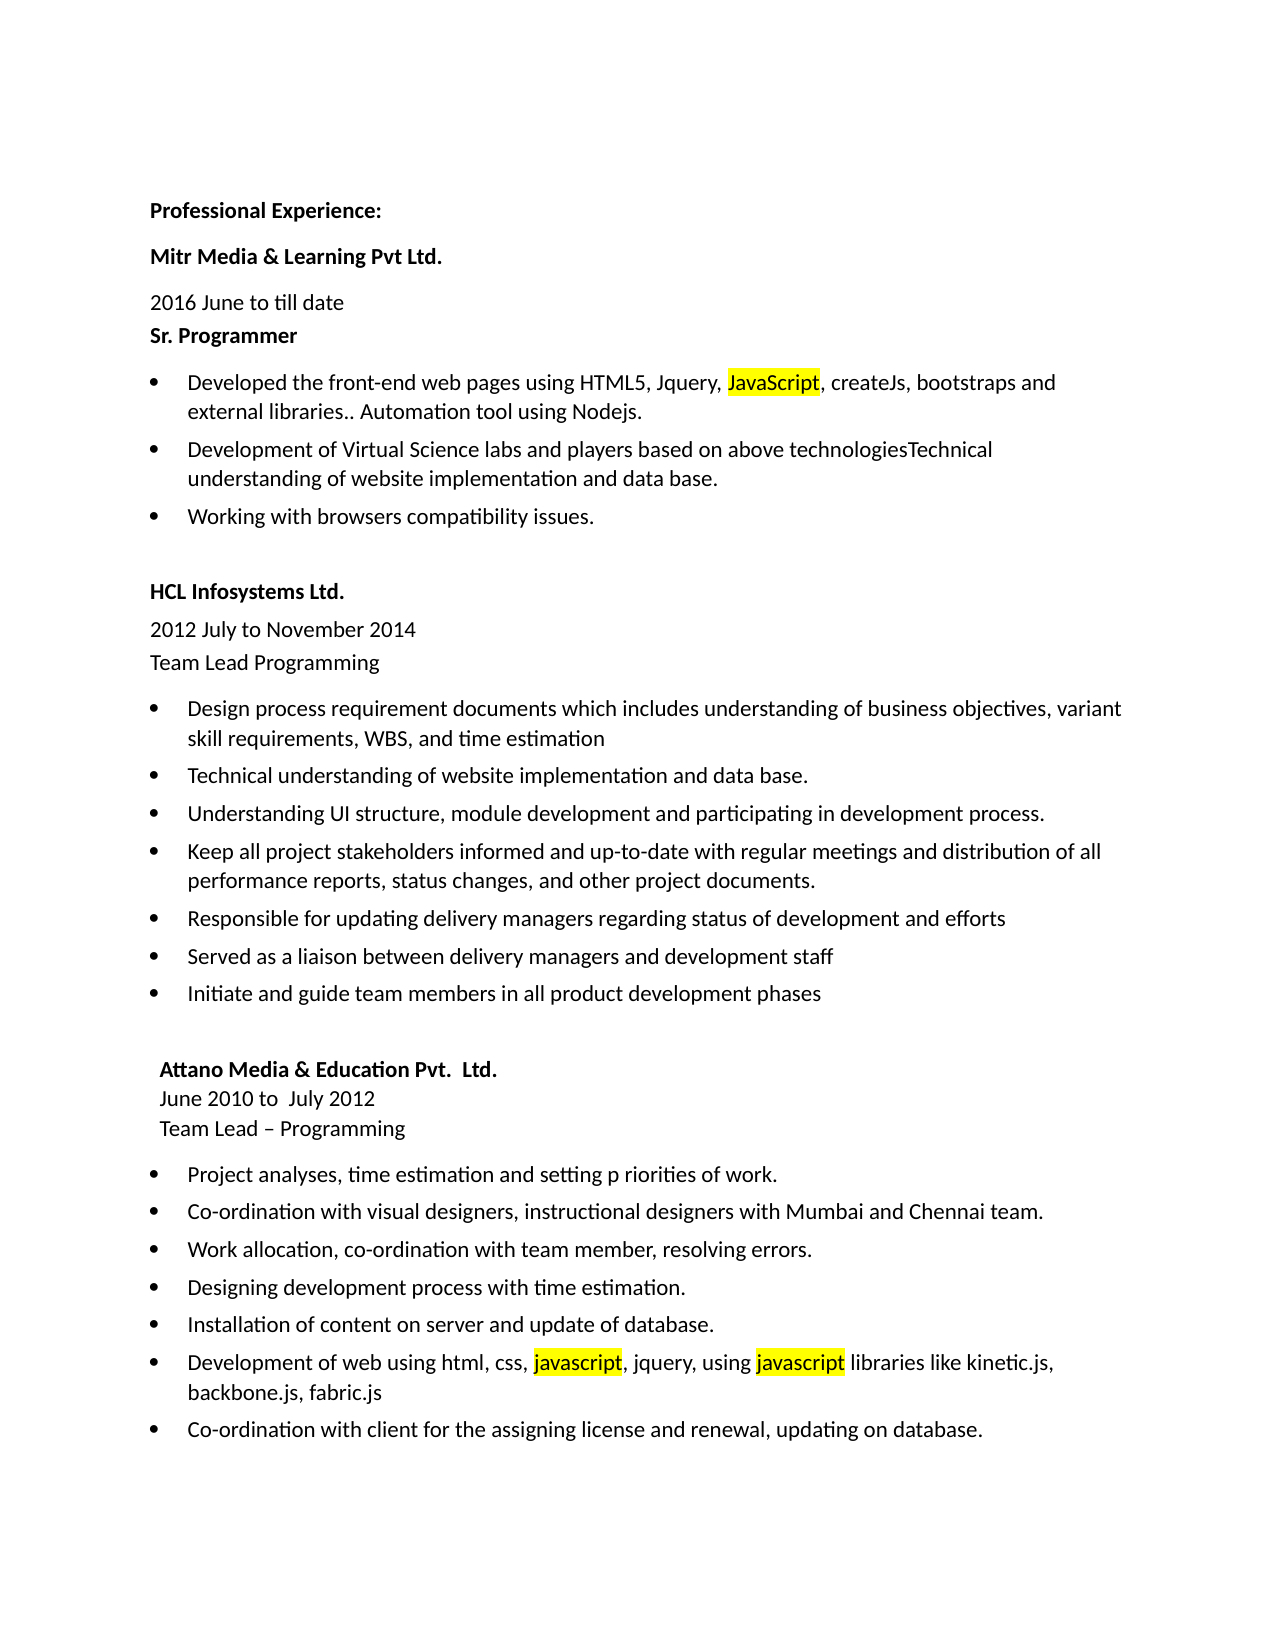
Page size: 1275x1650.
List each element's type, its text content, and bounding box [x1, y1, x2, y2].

list Developed the front-end web pages using HTML5, Jquery, JavaScript, createJs, bootstraps and external libraries.. Automation tool using Nodejs. [150, 368, 1125, 425]
list Design process requirement documents which includes understanding of business objectives, variant skill requirements, WBS, and time estimation [150, 694, 1125, 752]
list Understanding UI structure, module development and participating in development process. [150, 799, 1125, 827]
list Installation of content on server and update of database. [150, 1311, 1125, 1339]
list Team Lead – Programming [159, 1114, 1125, 1142]
list Working with browsers compatibility issues. [150, 502, 1125, 530]
list Responsible for updating delivery managers regarding status of development and efforts [150, 904, 1125, 932]
list Co-ordination with visual designers, instructional designers with Mumbai and Chennai team. [150, 1197, 1125, 1226]
text Mitr Media & Learning Pvt Ltd. [150, 242, 1125, 270]
text 2016 June to till date [150, 288, 1125, 316]
text Sr. Programmer [150, 322, 1125, 350]
list June 2010 to July 2012 [159, 1084, 1125, 1112]
list Co-ordination with client for the assigning license and renewal, updating on database. [150, 1415, 1125, 1443]
list Technical understanding of website implementation and data base. [150, 762, 1125, 790]
list Development of web using html, css, javascript, jquery, using javascript libraries like kinetic.js, backbone.js, fabric.js [150, 1348, 1125, 1406]
text 2012 July to November 2014 [150, 615, 1125, 643]
list Designing development process with time estimation. [150, 1273, 1125, 1301]
list Project analyses, time estimation and setting p riorities of work. [150, 1160, 1125, 1188]
list Served as a liaison between delivery managers and development staff [150, 942, 1125, 970]
text HCL Infosystems Ltd. [150, 577, 1125, 605]
text Team Lead Programming [150, 648, 1125, 677]
list Work allocation, co-ordination with team member, resolving errors. [150, 1235, 1125, 1263]
list Development of Virtual Science labs and players based on above technologiesTechnical understanding of website implementation and data base. [150, 435, 1125, 492]
list Initiate and guide team members in all product development phases [150, 979, 1125, 1008]
list Attano Media & Education Pvt. Ltd. [159, 1055, 1125, 1083]
text Professional Experience: [150, 196, 1125, 224]
list Keep all project stakeholders informed and up-to-date with regular meetings and distribution of all performance reports, status changes, and other project documents. [150, 837, 1125, 894]
